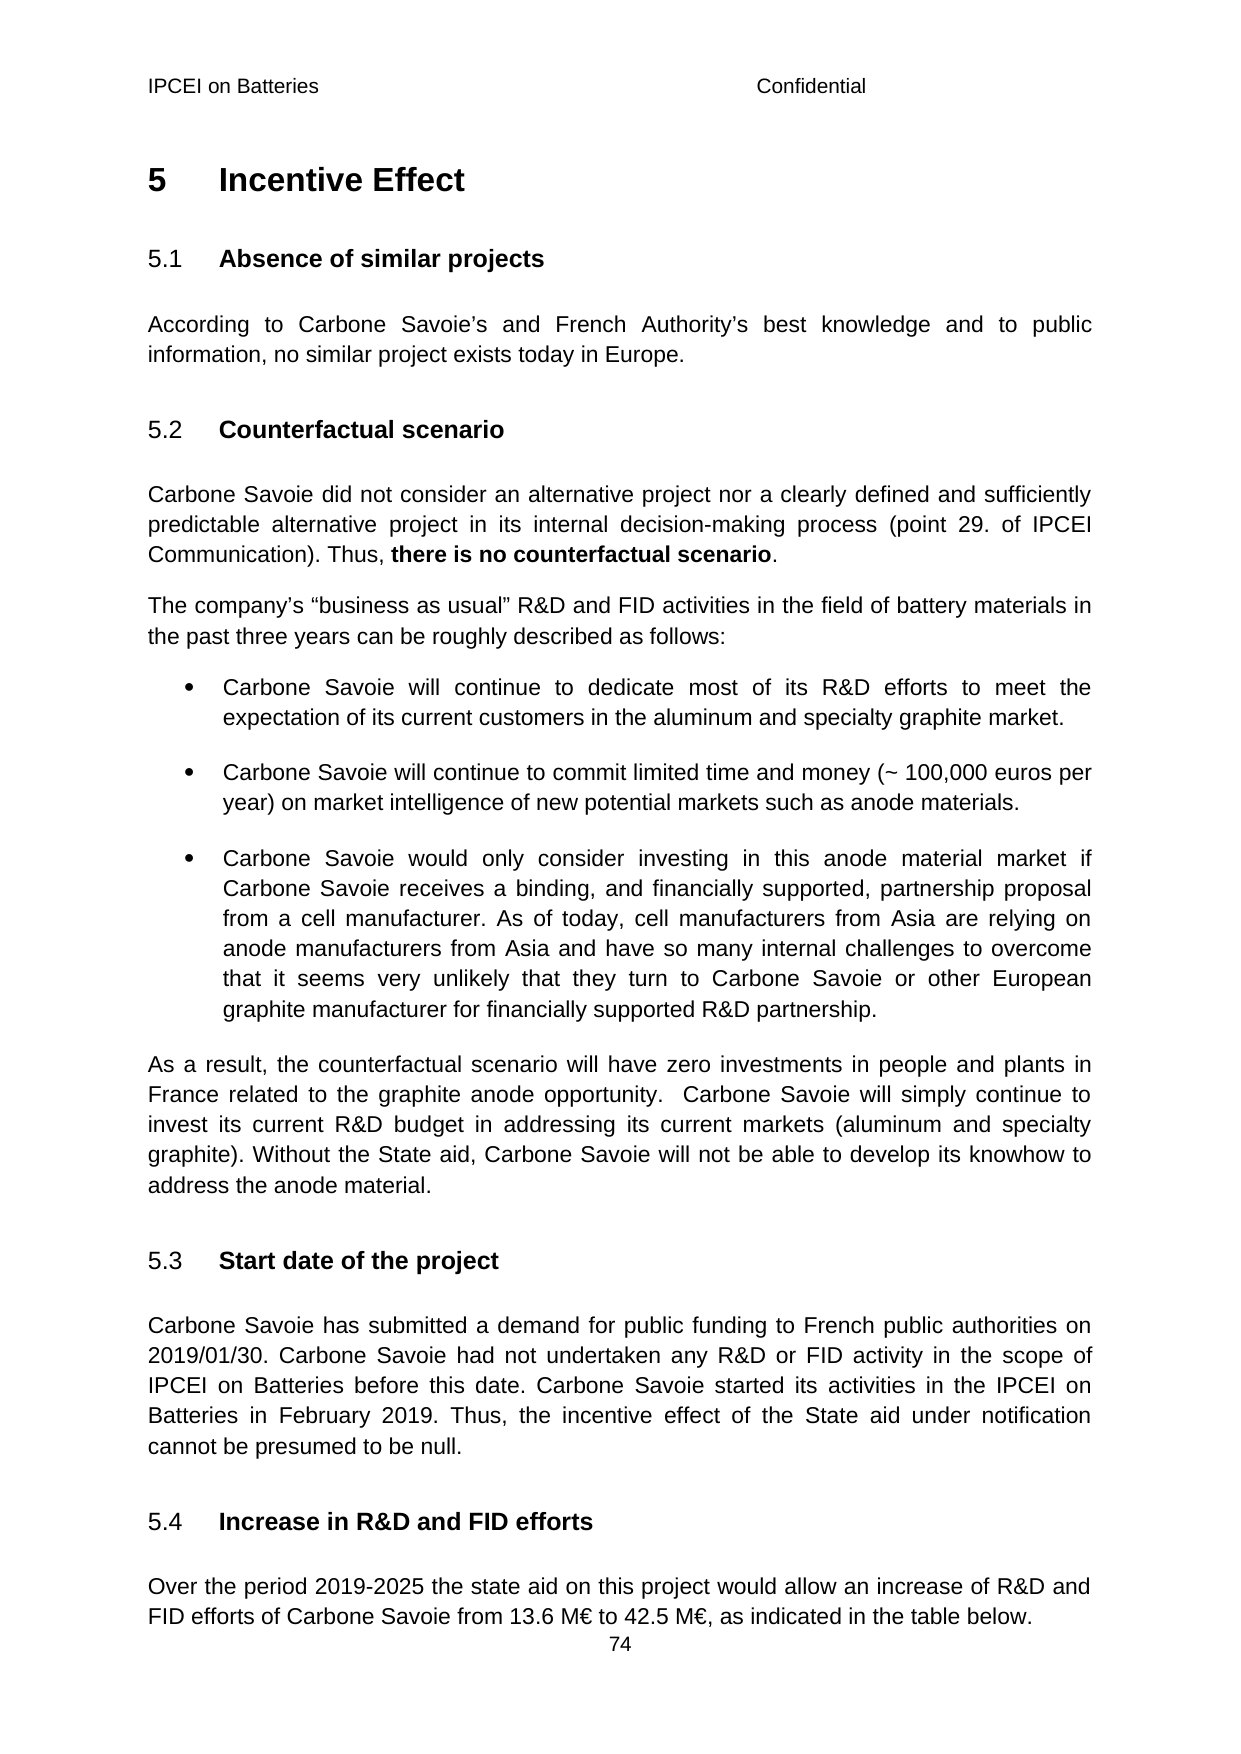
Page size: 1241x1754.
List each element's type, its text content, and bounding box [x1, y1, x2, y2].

text Increase in R&D and FID efforts [148, 1507, 1093, 1535]
text As a result, the counterfactual scenario will have zero investments in people and plants in France related to the graphite anode opportunity. Carbone Savoie will simply continue to invest its current R&D budget in addressing its current markets (aluminum and specialty graphite). Without the State aid, Carbone Savoie will not be able to develop its knowhow to address the anode material. [148, 1051, 1093, 1198]
text Carbone Savoie did not consider an alternative project nor a clearly defined and sufficiently predictable alternative project in its internal decision-making process (point 29. of IPCEI Communication). Thus, there is no counterfactual scenario. [148, 481, 1093, 568]
text The company’s “business as usual” R&D and FID activities in the field of battery materials in the past three years can be roughly described as follows: [148, 592, 1093, 649]
text Start date of the project [148, 1246, 1093, 1274]
text Carbone Savoie has submitted a demand for public funding to French public authorities on 2019/01/30. Carbone Savoie had not undertaken any R&D or FID activity in the scope of IPCEI on Batteries before this date. Carbone Savoie started its activities in the IPCEI on Batteries in February 2019. Thus, the incentive effect of the State aid under notification cannot be presumed to be null. [148, 1312, 1093, 1459]
list Carbone Savoie will continue to commit limited time and money (~ 100,000 euros per year) on market intelligence of new potential markets such as anode materials. [185, 759, 1093, 816]
text Over the period 2019-2025 the state aid on this project would allow an increase of R&D and FID efforts of Carbone Savoie from 13.6 M€ to 42.5 M€, as indicated in the table below. [148, 1573, 1093, 1629]
list Carbone Savoie will continue to dedicate most of its R&D efforts to meet the expectation of its current customers in the aluminum and specialty graphite market. [185, 674, 1093, 730]
text According to Carbone Savoie’s and French Authority’s best knowledge and to public information, no similar project exists today in Europe. [148, 311, 1093, 367]
list Carbone Savoie would only consider investing in this anode material market if Carbone Savoie receives a binding, and financially supported, partnership proposal from a cell manufacturer. As of today, cell manufacturers from Asia are relying on anode manufacturers from Asia and have so many internal challenges to overcome that it seems very unlikely that they turn to Carbone Savoie or other European graphite manufacturer for financially supported R&D partnership. [185, 844, 1093, 1022]
text Counterfactual scenario [148, 415, 1093, 443]
text Absence of similar projects [148, 244, 1093, 273]
text Incentive Effect [148, 160, 1093, 198]
